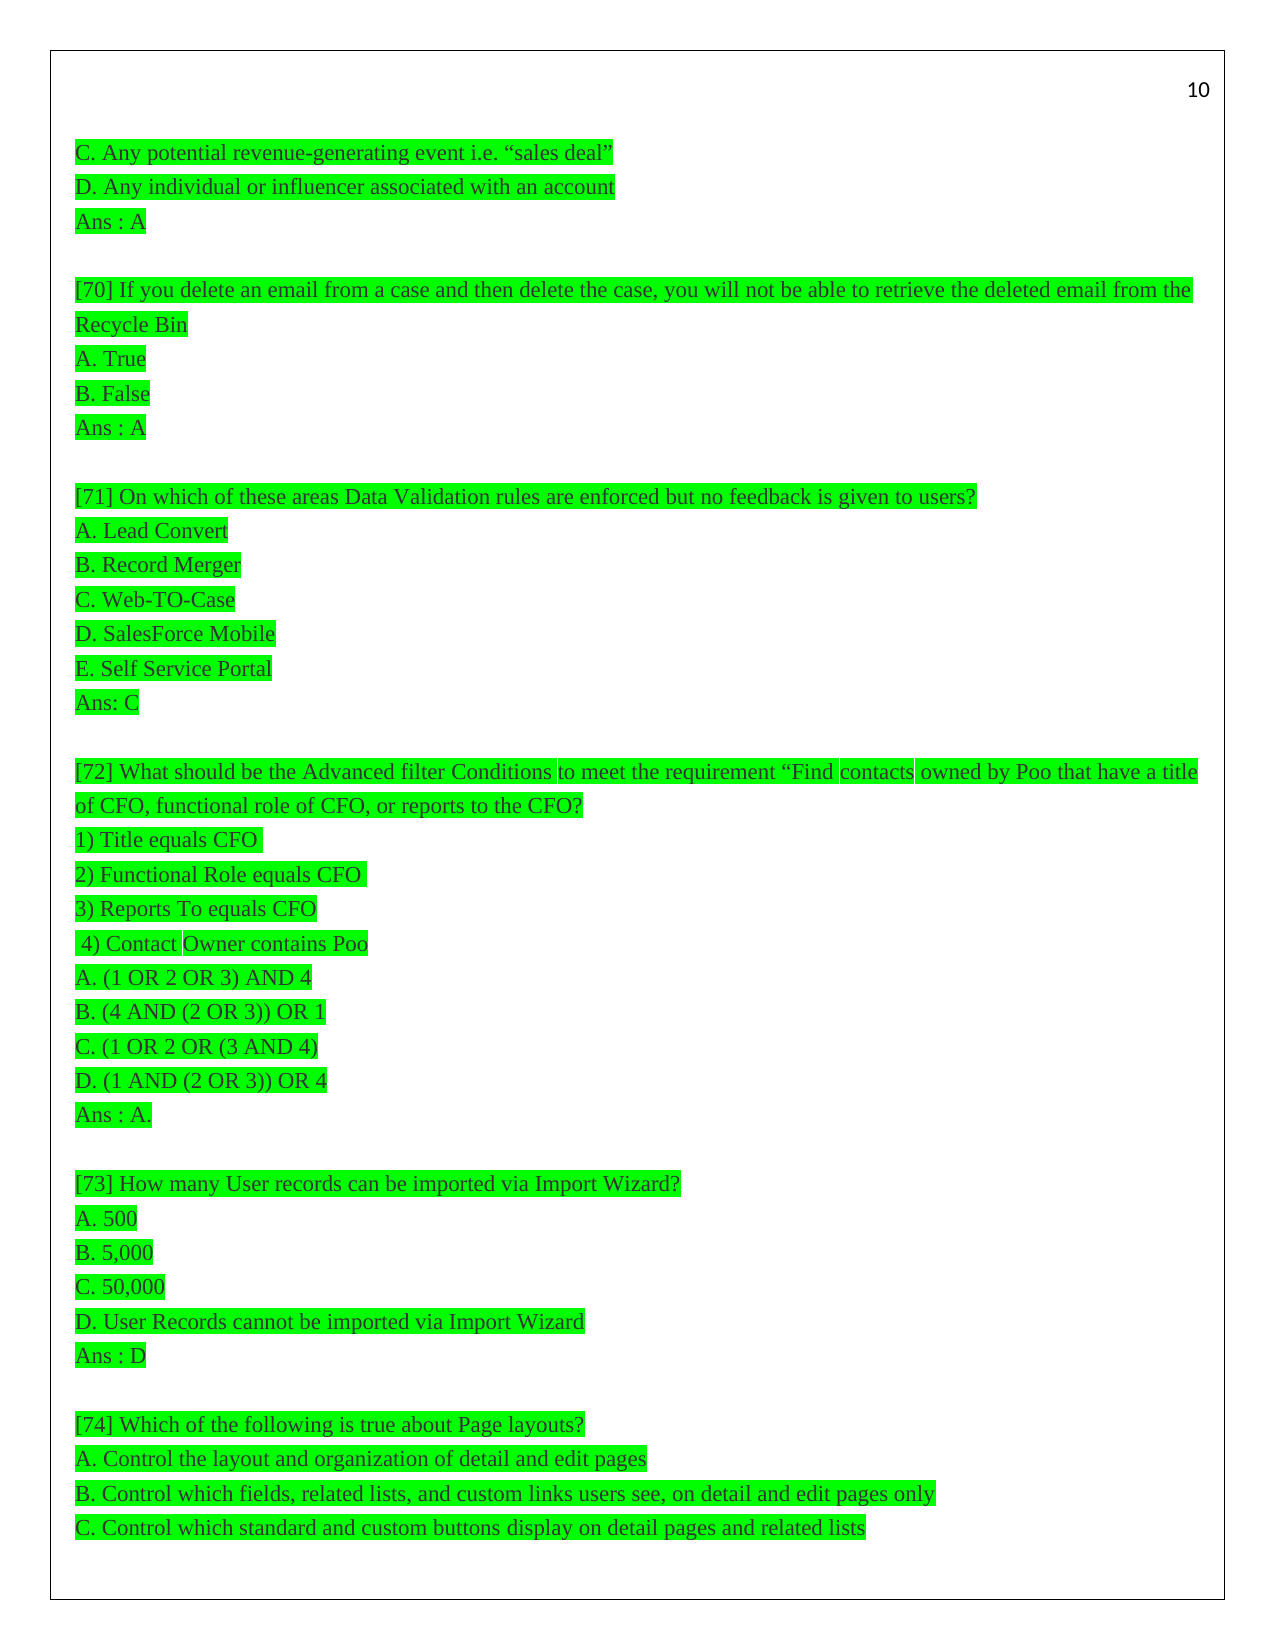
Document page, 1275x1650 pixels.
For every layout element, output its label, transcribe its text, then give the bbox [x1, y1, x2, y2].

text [75, 131, 1209, 200]
text [71] On which of these areas Data Validation rules are enforced but no feedback is given to users? [75, 475, 1209, 509]
text 2) Functional Role equals CFO [75, 853, 1209, 887]
text 1) Title equals CFO [75, 818, 1209, 853]
text 4) Contact Owner contains Poo [75, 922, 1209, 956]
text [74] Which of the following is true about Page layouts? [75, 1403, 1209, 1437]
text Ans : D [75, 1334, 1209, 1368]
text Ans: C [75, 681, 1209, 715]
text Ans : A [75, 406, 1209, 440]
text [72] What should be the Advanced filter Conditions to meet the requirement “Find contacts owned by Poo that have a title of CFO, functional role of CFO, or reports to the CFO? [75, 750, 1209, 818]
text [70] If you delete an email from a case and then delete the case, you will not be able to retrieve the deleted email from the Recycle Bin [75, 268, 1209, 337]
text Ans : A [75, 200, 1209, 234]
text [75, 1437, 1209, 1540]
text A. Lead Convert B. Record Merger C. Web-TO-Case D. SalesForce Mobile E. Self Service Portal [75, 509, 1209, 681]
text A. True B. False [75, 337, 1209, 406]
text A. (1 OR 2 OR 3) AND 4 B. (4 AND (2 OR 3)) OR 1 C. (1 OR 2 OR (3 AND 4) D. (1 AND (2 OR 3)) OR 4 [75, 956, 1209, 1093]
text [73] How many User records can be imported via Import Wizard? [75, 1162, 1209, 1197]
text Ans : A. [75, 1093, 1209, 1128]
text A. 500 B. 5,000 C. 50,000 D. User Records cannot be imported via Import Wizard [75, 1197, 1209, 1334]
text 3) Reports To equals CFO [75, 887, 1209, 922]
